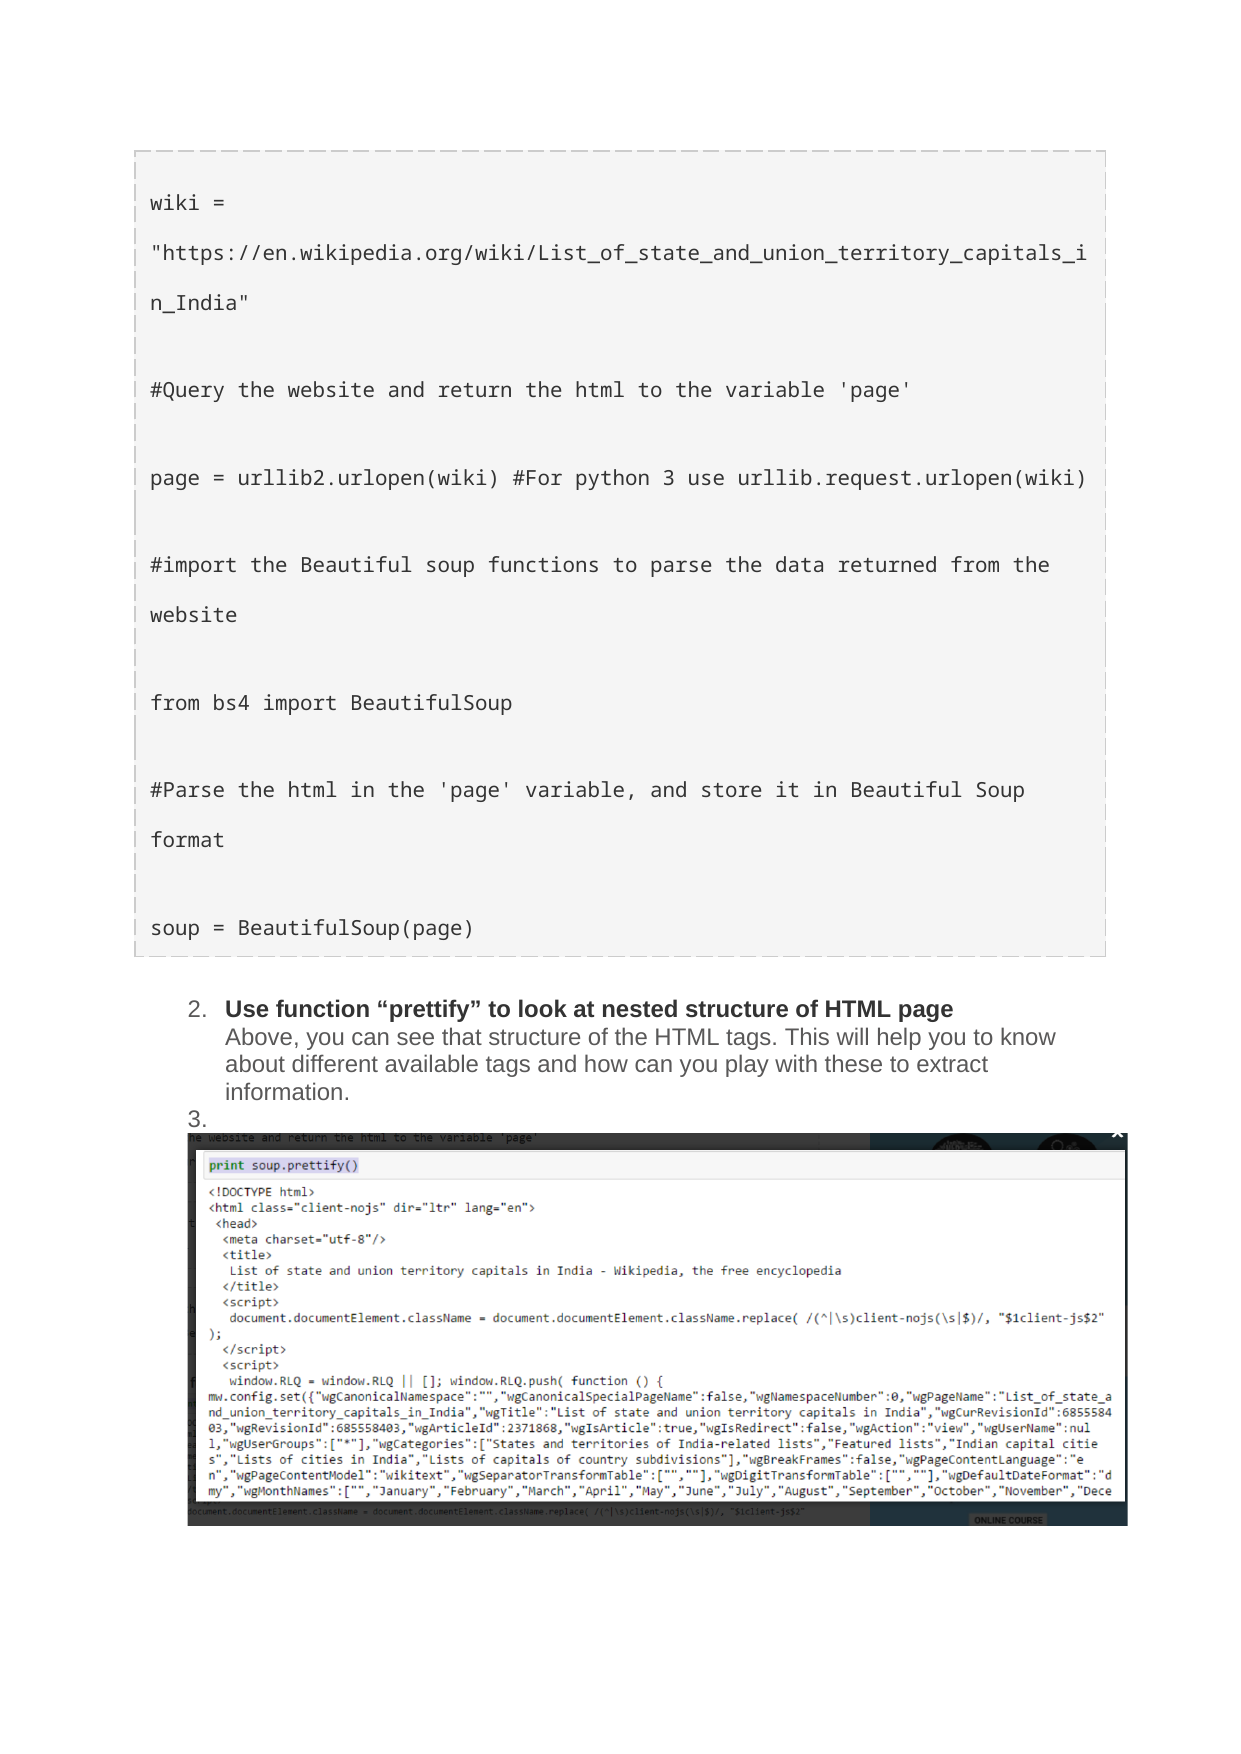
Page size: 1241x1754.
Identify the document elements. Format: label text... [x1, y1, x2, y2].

text #import the Beautiful soup functions to parse the data returned from the website [134, 512, 1106, 629]
text wiki = "https://en.wikipedia.org/wiki/List_of_state_and_union_territory_capitals_in_India" [134, 150, 1106, 316]
picture [187, 1133, 1128, 1526]
text soup = BeautifulSoup(page) [134, 875, 1106, 957]
list Use function “prettify” to look at nested structure of HTML page Above, you can see that structure of the HTML tags. This will help you to know about different available tags and how can you play with these to extract information. [187, 995, 1090, 1105]
text from bs4 import BeautifulSoup [134, 650, 1106, 716]
text #Query the website and return the html to the variable 'page' [134, 337, 1106, 404]
text page = urllib2.urlopen(wiki) #For python 3 use urllib.request.urlopen(wiki) [134, 425, 1106, 491]
text #Parse the html in the 'page' variable, and store it in Beautiful Soup format [134, 737, 1106, 854]
